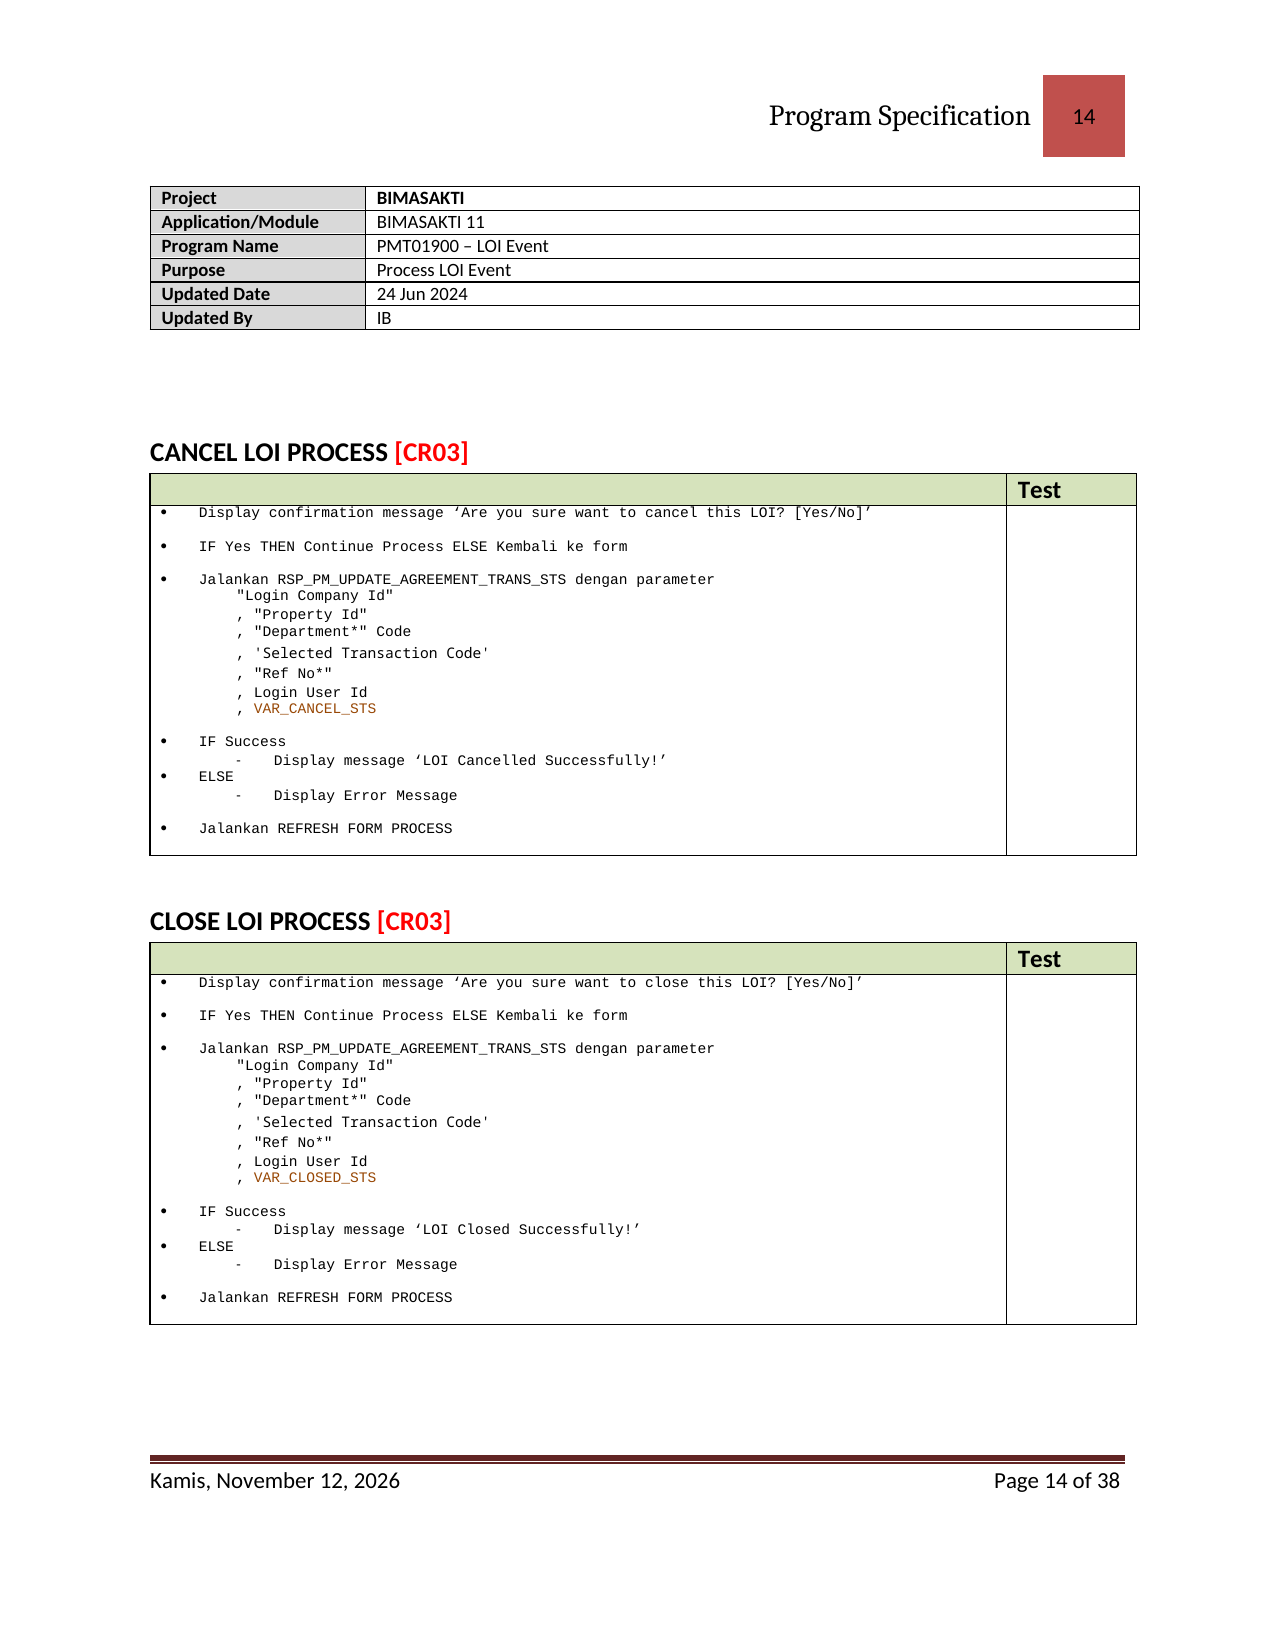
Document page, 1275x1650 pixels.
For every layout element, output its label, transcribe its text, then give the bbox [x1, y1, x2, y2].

table_cell Display confirmation message ‘Are you sure want to cancel this LOI? [Yes/No]’ IF Yes THEN Continue Process ELSE Kembali ke form Jalankan RSP_PM_UPDATE_AGREEMENT_TRANS_STS dengan parameter "Login Company Id" , "Property Id" , "Department*" Code , 'Selected Transaction Code' , "Ref No*" , Login User Id , VAR_CANCEL_STS IF Success Display message ‘LOI Cancelled Successfully!’ ELSE Display Error Message Jalankan REFRESH FORM PROCESS [151, 506, 1006, 854]
table_header [151, 474, 1006, 505]
table_cell Display confirmation message ‘Are you sure want to close this LOI? [Yes/No]’ IF Yes THEN Continue Process ELSE Kembali ke form Jalankan RSP_PM_UPDATE_AGREEMENT_TRANS_STS dengan parameter "Login Company Id" , "Property Id" , "Department*" Code , 'Selected Transaction Code' , "Ref No*" , Login User Id , VAR_CLOSED_STS IF Success Display message ‘LOI Closed Successfully!’ ELSE Display Error Message Jalankan REFRESH FORM PROCESS [151, 975, 1006, 1324]
subtitle CANCEL LOI PROCESS [CR03] [150, 435, 1125, 468]
table_header [151, 943, 1006, 974]
table_header Test [1007, 943, 1136, 974]
table_cell [1007, 975, 1136, 1324]
subtitle CLOSE LOI PROCESS [CR03] [150, 904, 1125, 937]
table_header Test [1007, 474, 1136, 505]
table_cell [1007, 506, 1136, 854]
